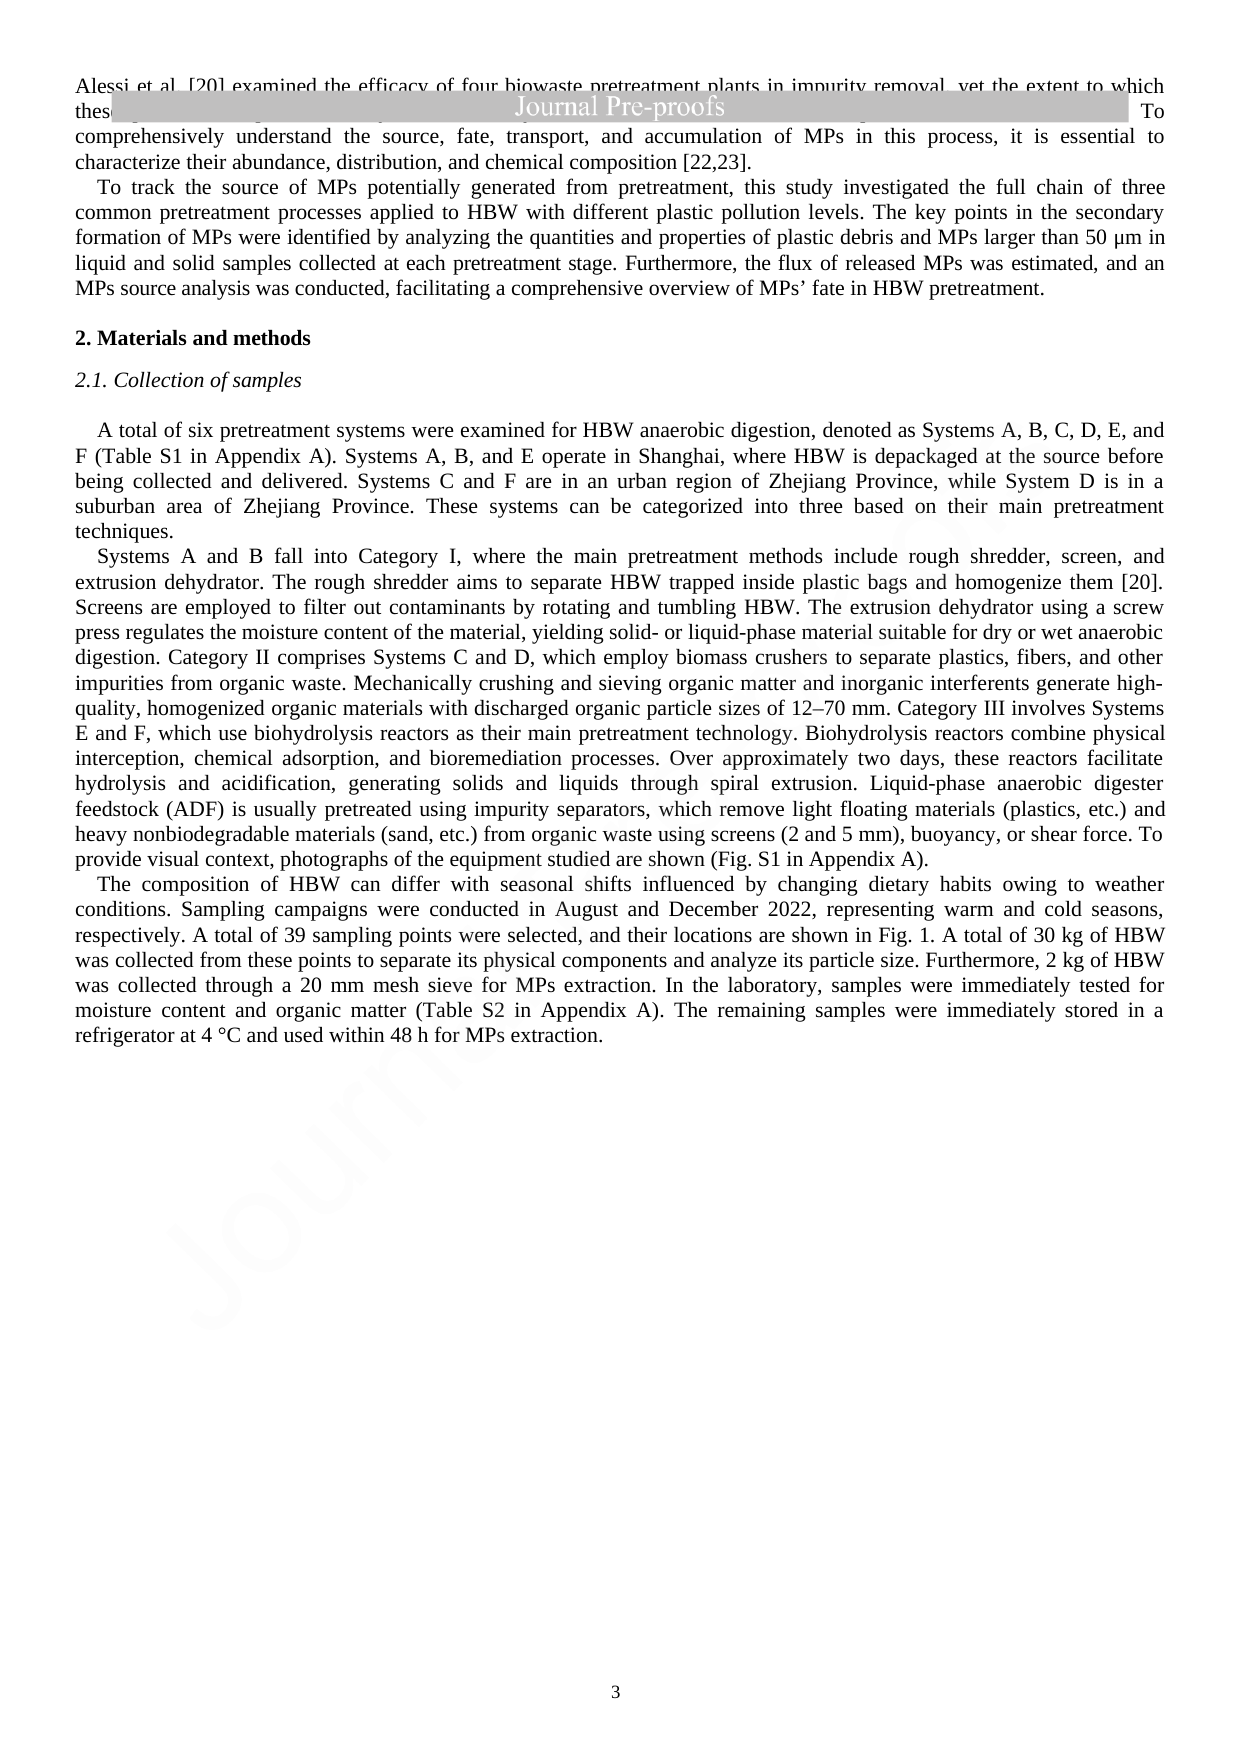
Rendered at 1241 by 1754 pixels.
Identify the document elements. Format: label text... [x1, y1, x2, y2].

subtitle Materials and methods [75, 325, 1182, 350]
list Collection of samples [75, 367, 1182, 392]
text Alessi et al. [20] examined the efficacy of four biowaste pretreatment plants in impurity removal, yet the extent to which these pretreatment processes may unintentionally introduce MPs into the final output remains unclear [16,21]. To comprehensively understand the source, fate, transport, and accumulation of MPs in this process, it is essential to characterize their abundance, distribution, and chemical composition [22,23]. [75, 73, 1166, 174]
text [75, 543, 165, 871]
text To track the source of MPs potentially generated from pretreatment, this study investigated the full chain of three common pretreatment processes applied to HBW with different plastic pollution levels. The key points in the secondary formation of MPs were identified by analyzing the quantities and properties of plastic debris and MPs larger than 50 μm in liquid and solid samples collected at each pretreatment stage. Furthermore, the flux of released MPs was estimated, and an MPs source analysis was conducted, facilitating a comprehensive overview of MPs’ fate in HBW pretreatment. [75, 174, 1166, 300]
picture [515, 95, 724, 121]
picture [165, 421, 1057, 1330]
text A total of six pretreatment systems were examined for HBW anaerobic digestion, denoted as Systems A, B, C, D, E, and F (Table S1 in Appendix A). Systems A, B, and E operate in Shanghai, where HBW is depackaged at the source before being collected and delivered. Systems C and F are in an urban region of Zhejiang Province, while System D is in a suburban area of Zhejiang Province. These systems can be categorized into three based on their main pretreatment techniques. [75, 417, 1166, 543]
